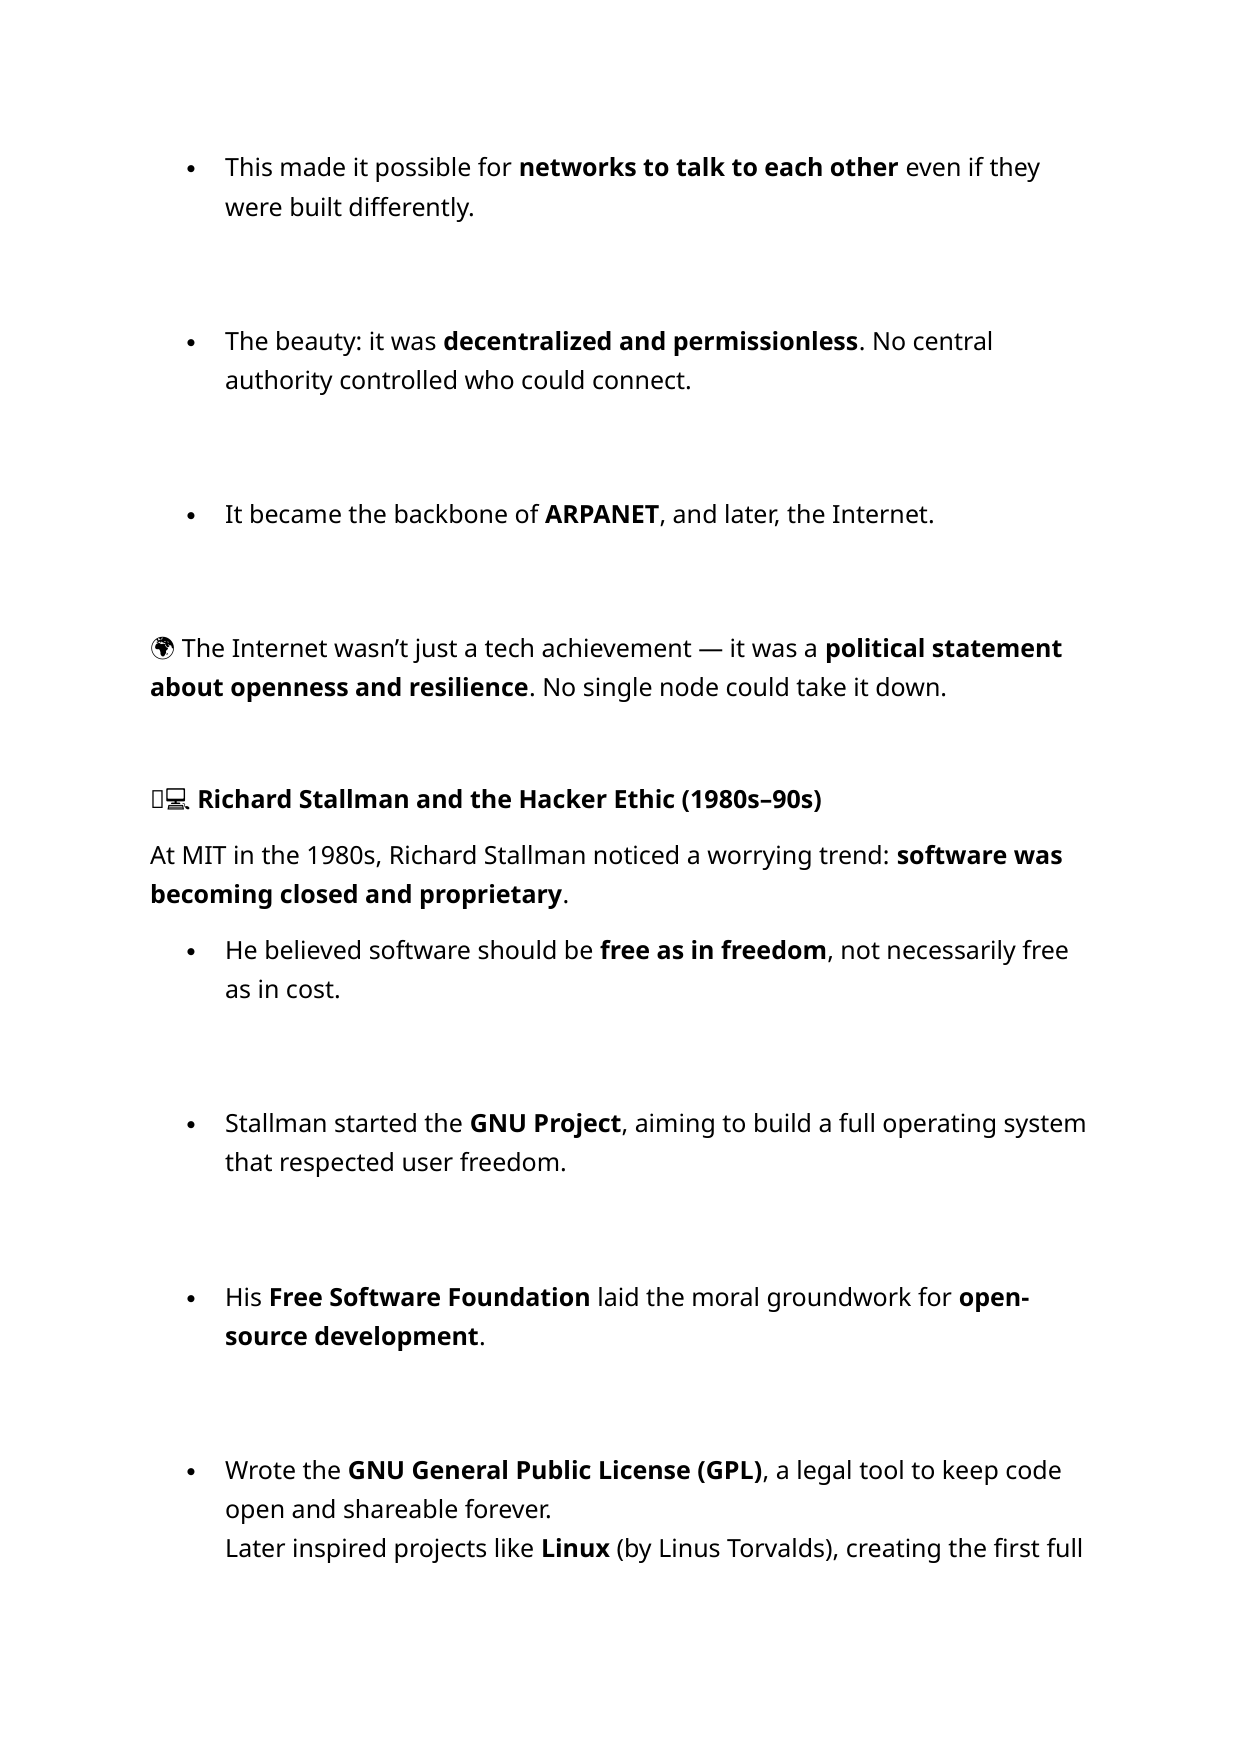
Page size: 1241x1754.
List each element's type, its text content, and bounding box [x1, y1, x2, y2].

list The beauty: it was decentralized and permissionless. No central authority controlled who could connect. [187, 323, 1090, 475]
list This made it possible for networks to talk to each other even if they were built differently. [187, 150, 1090, 302]
text At MIT in the 1980s, Richard Stallman noticed a worrying trend: software was becoming closed and proprietary. [150, 837, 1090, 911]
list It became the backbone of ARPANET, and later, the Internet. [187, 497, 1090, 609]
text 🧑‍💻 Richard Stallman and the Hacker Ethic (1980s–90s) [150, 782, 1090, 816]
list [187, 1452, 1090, 1565]
list Stallman started the GNU Project, aiming to build a full operating system that respected user freedom. [187, 1106, 1090, 1257]
list His Free Software Foundation laid the moral groundwork for open-source development. [187, 1279, 1090, 1431]
list He believed software should be free as in freedom, not necessarily free as in cost. [187, 932, 1090, 1084]
text 🌍 The Internet wasn’t just a tech achievement — it was a political statement about openness and resilience. No single node could take it down. [150, 631, 1090, 704]
